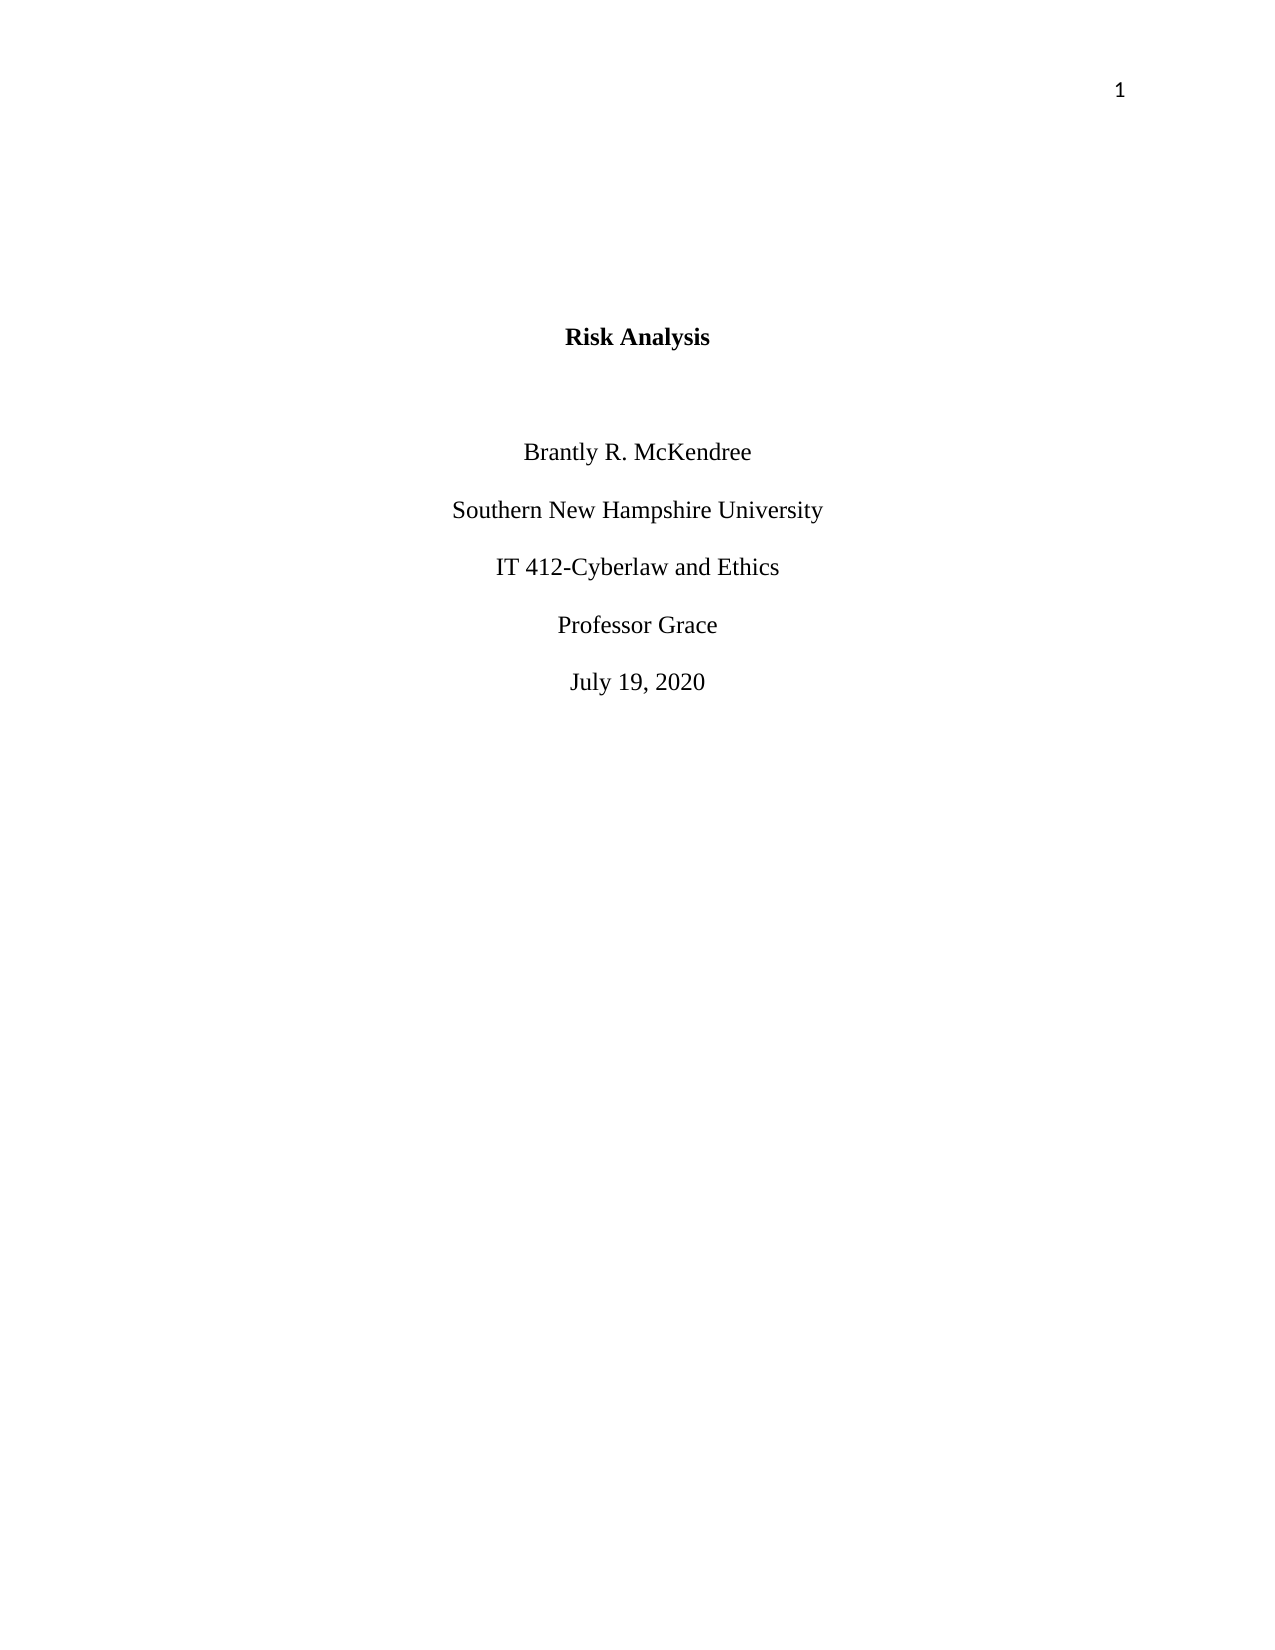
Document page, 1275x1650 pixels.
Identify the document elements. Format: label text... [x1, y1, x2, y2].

text Brantly R. McKendree [150, 437, 1125, 466]
text IT 412-Cyberlaw and Ethics [150, 552, 1125, 581]
text July 19, 2020 [150, 667, 1125, 696]
text Southern New Hampshire University [150, 495, 1125, 524]
text Risk Analysis [150, 322, 1125, 351]
text Professor Grace [150, 610, 1125, 639]
